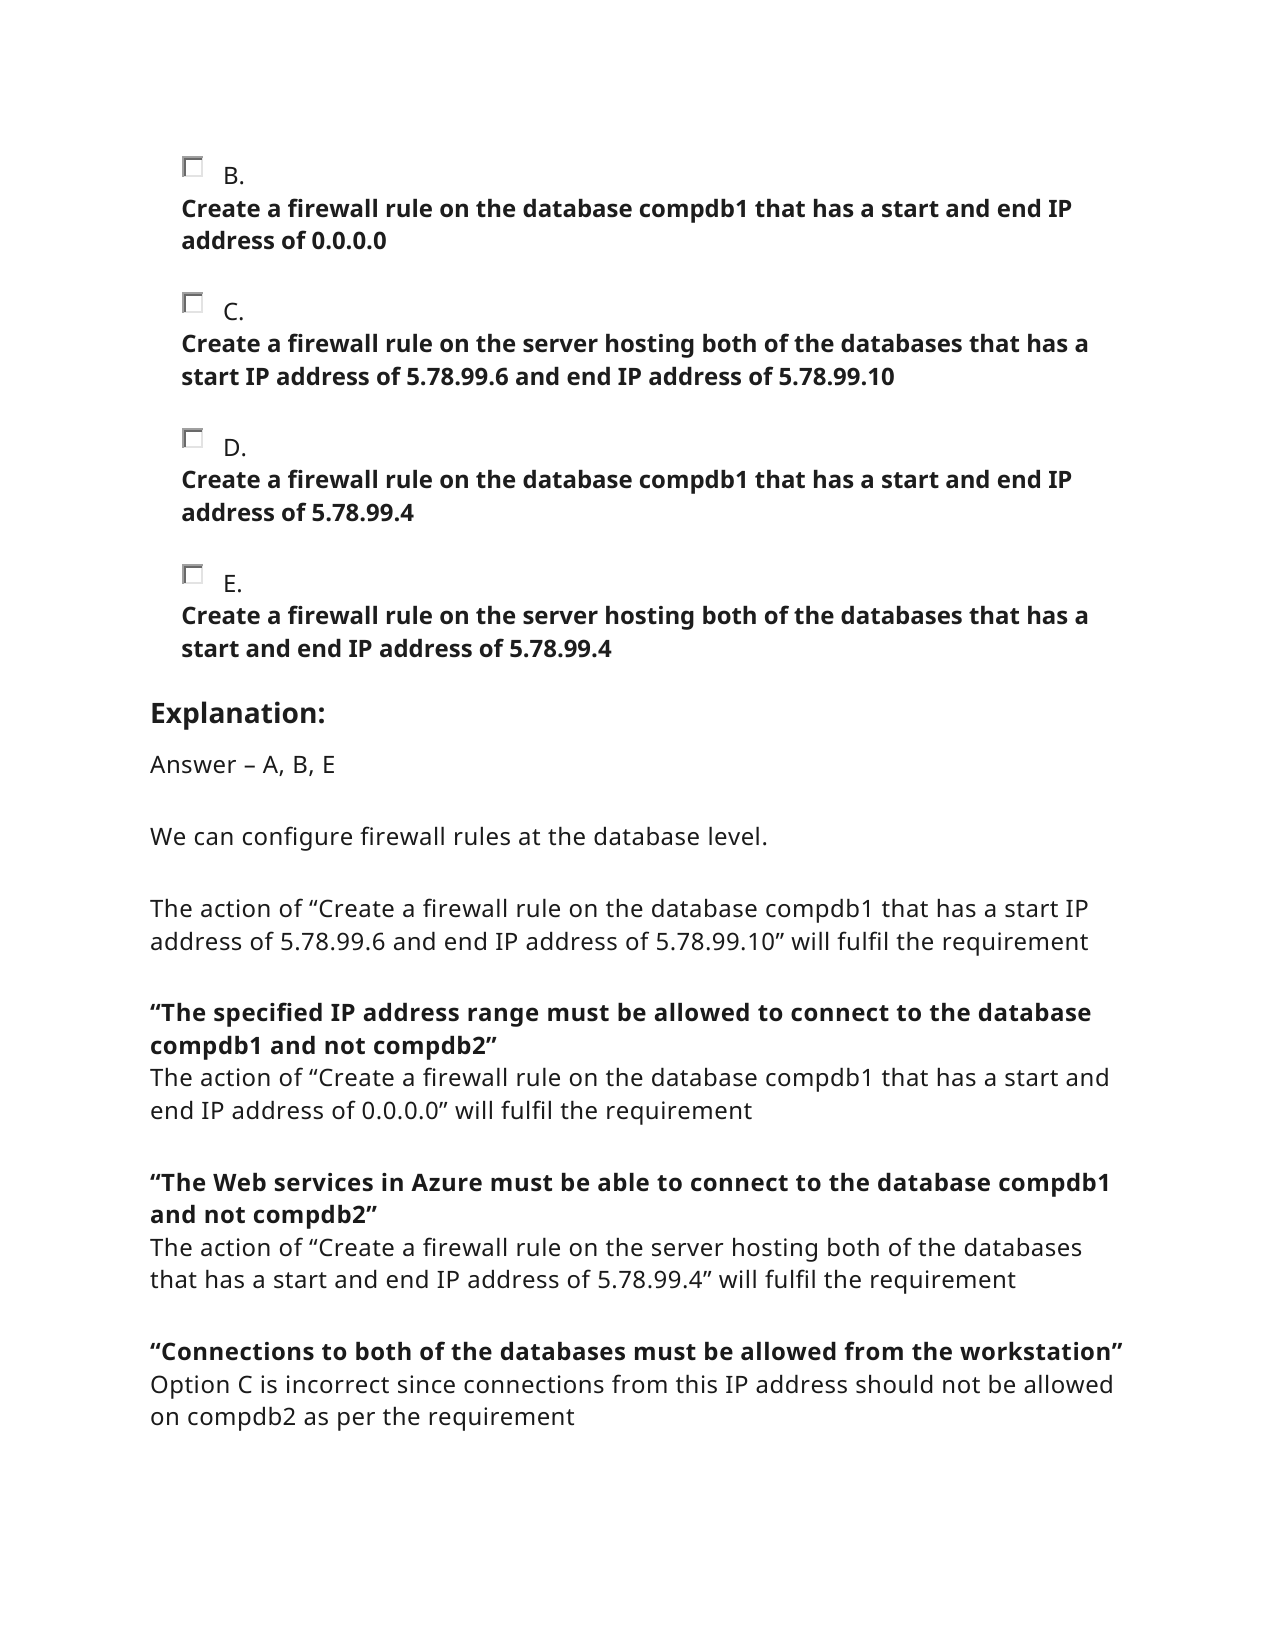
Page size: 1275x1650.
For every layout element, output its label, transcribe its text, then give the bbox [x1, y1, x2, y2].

text We can configure firewall rules at the database level. [150, 820, 1125, 853]
text D. [181, 422, 1125, 463]
text Create a firewall rule on the database compdb1 that has a start and end IP address of 5.78.99.4 [181, 463, 1125, 528]
text Answer – A, B, E [150, 748, 1125, 781]
text Create a firewall rule on the database compdb1 that has a start and end IP address of 0.0.0.0 [181, 191, 1125, 257]
text “The specified IP address range must be allowed to connect to the database compdb1 and not compdb2” [150, 996, 1125, 1061]
text Explanation: [150, 693, 1125, 732]
text C. [181, 286, 1125, 327]
text Create a firewall rule on the server hosting both of the databases that has a start and end IP address of 5.78.99.4 [181, 599, 1125, 664]
text The action of “Create a firewall rule on the server hosting both of the databases that has a start and end IP address of 5.78.99.4” will fulfil the requirement [150, 1231, 1125, 1296]
text “The Web services in Azure must be able to connect to the database compdb1 and not compdb2” [150, 1165, 1125, 1231]
text “Connections to both of the databases must be allowed from the workstation” [150, 1335, 1125, 1367]
text The action of “Create a firewall rule on the database compdb1 that has a start and end IP address of 0.0.0.0” will fulfil the requirement [150, 1061, 1125, 1126]
text E. [181, 557, 1125, 599]
text B. [181, 150, 1125, 191]
text The action of “Create a firewall rule on the database compdb1 that has a start IP address of 5.78.99.6 and end IP address of 5.78.99.10” will fulfil the requirement [150, 892, 1125, 957]
text Create a firewall rule on the server hosting both of the databases that has a start IP address of 5.78.99.6 and end IP address of 5.78.99.10 [181, 327, 1125, 392]
text Option C is incorrect since connections from this IP address should not be allowed on compdb2 as per the requirement [150, 1367, 1125, 1433]
